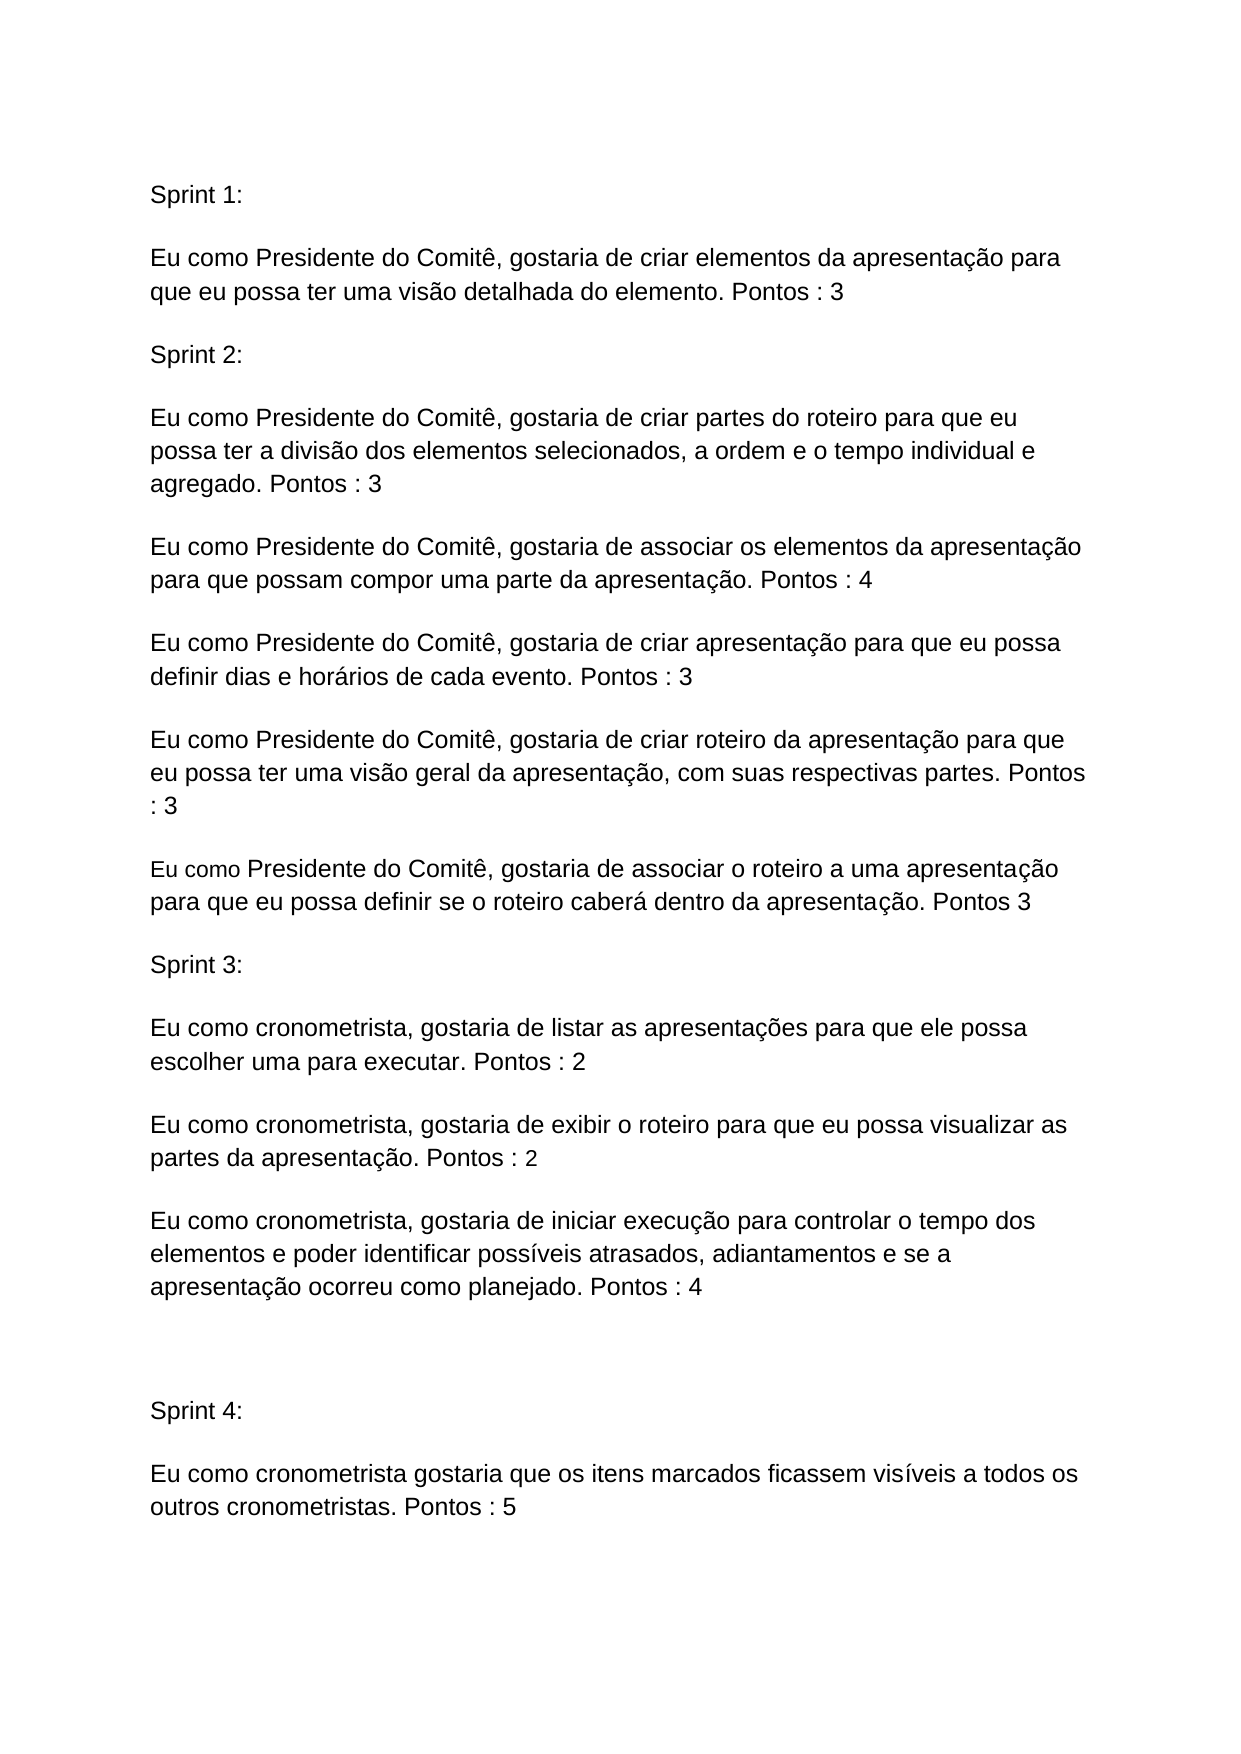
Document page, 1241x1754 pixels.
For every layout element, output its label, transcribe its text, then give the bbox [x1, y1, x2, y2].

text Sprint 1: [150, 180, 1090, 209]
text Eu como Presidente do Comitê, gostaria de criar apresentação para que eu possa definir dias e horários de cada evento. Pontos : 3 [150, 628, 1090, 690]
text Sprint 3: [150, 950, 1090, 979]
text Sprint 2: [150, 340, 1090, 368]
text Eu como cronometrista, gostaria de listar as apresentações para que ele possa escolher uma para executar. Pontos : 2 [150, 1013, 1090, 1075]
text Eu como cronometrista, gostaria de iniciar execução para controlar o tempo dos elementos e poder identificar possíveis atrasados, adiantamentos e se a apresentação ocorreu como planejado. Pontos : 4 [150, 1206, 1090, 1301]
text Eu como Presidente do Comitê, gostaria de criar roteiro da apresentação para que eu possa ter uma visão geral da apresentação, com suas respectivas partes. Pontos : 3 [150, 725, 1090, 819]
text Eu como Presidente do Comitê, gostaria de associar o roteiro a uma apresentação para que eu possa definir se o roteiro caberá dentro da apresentação. Pontos 3 [150, 854, 1090, 916]
text Eu como cronometrista, gostaria de exibir o roteiro para que eu possa visualizar as partes da apresentação. Pontos : 2 [150, 1110, 1090, 1171]
text Eu como cronometrista gostaria que os itens marcados ficassem visíveis a todos os outros cronometristas. Pontos : 5 [150, 1459, 1090, 1521]
text Sprint 4: [150, 1396, 1090, 1424]
text Eu como Presidente do Comitê, gostaria de associar os elementos da apresentação para que possam compor uma parte da apresentação. Pontos : 4 [150, 532, 1090, 594]
text Eu como Presidente do Comitê, gostaria de criar partes do roteiro para que eu possa ter a divisão dos elementos selecionados, a ordem e o tempo individual e agregado. Pontos : 3 [150, 403, 1090, 498]
text Eu como Presidente do Comitê, gostaria de criar elementos da apresentação para que eu possa ter uma visão detalhada do elemento. Pontos : 3 [150, 243, 1090, 305]
